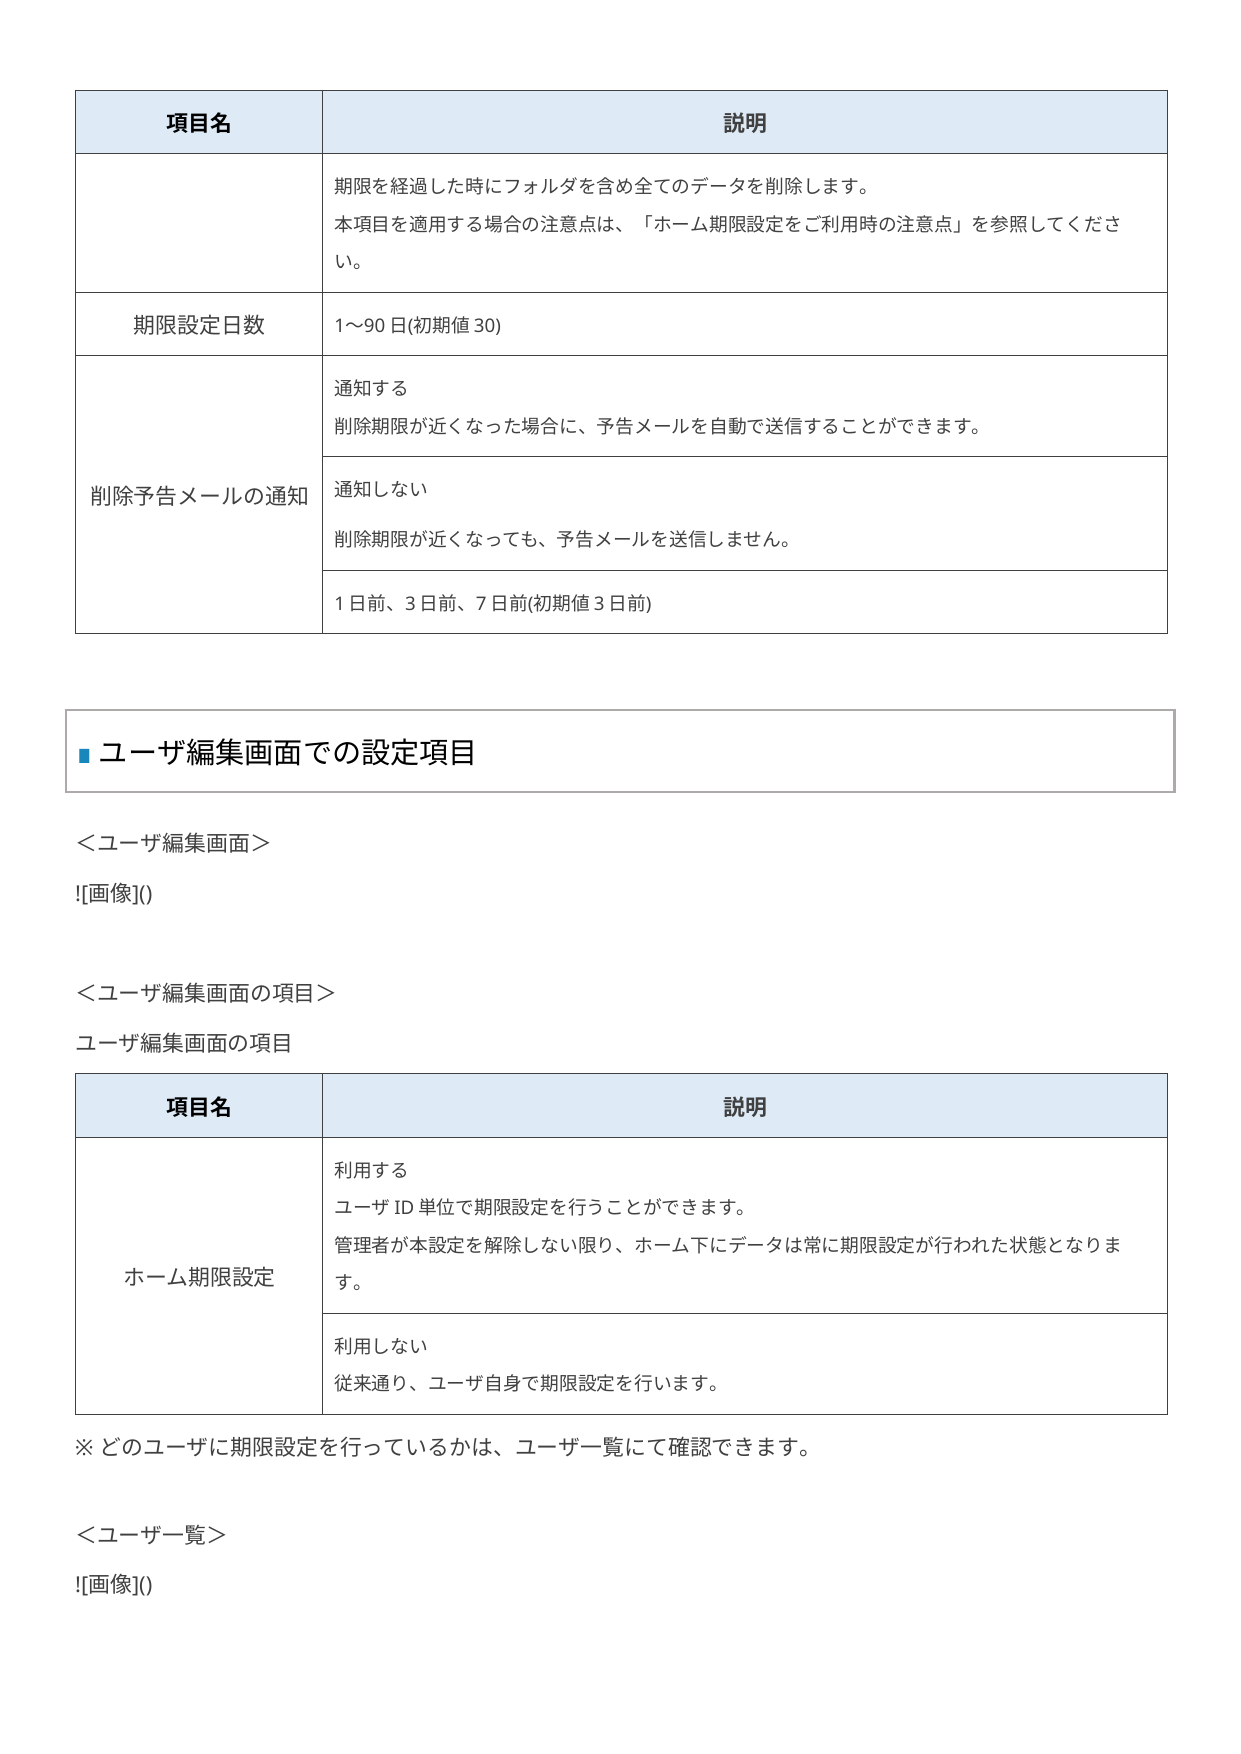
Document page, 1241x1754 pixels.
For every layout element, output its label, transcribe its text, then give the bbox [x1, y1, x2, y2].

table_cell 通知しない 削除期限が近くなっても、予告メールを送信しません。 [323, 457, 1167, 570]
text ![画像]() [75, 873, 1165, 911]
text ＜ユーザ一覧＞ [75, 1515, 1165, 1552]
list ユーザ編集画面の項目 [75, 1023, 1165, 1061]
table_header 説明 [323, 91, 1167, 153]
text ユーザ編集画面での設定項目 [67, 711, 1173, 791]
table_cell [323, 154, 1167, 292]
table_cell 通知する 削除期限が近くなった場合に、予告メールを自動で送信することができます。 [323, 356, 1167, 456]
text ![画像]() [75, 1565, 1165, 1602]
table_cell 利用する ユーザID単位で期限設定を行うことができます。 管理者が本設定を解除しない限り、ホーム下にデータは常に期限設定が行われた状態となります。 [323, 1138, 1167, 1313]
table_cell 利用しない 従来通り、ユーザ自身で期限設定を行います。 [323, 1314, 1167, 1414]
table_cell 削除予告メールの通知 [76, 356, 322, 633]
table_cell 1～90日(初期値 30) [323, 293, 1167, 355]
table_header 項目名 [76, 91, 322, 153]
text ＜ユーザ編集画面＞ [75, 823, 1165, 861]
table_cell 1日前、3日前、7日前(初期値 3日前) [323, 571, 1167, 633]
table_cell 期限設定日数 [76, 293, 322, 355]
table_header 説明 [323, 1074, 1167, 1137]
text ※ どのユーザに期限設定を行っているかは、ユーザ一覧にて確認できます。 [75, 1427, 1165, 1465]
table_cell ホーム期限設定 [76, 1138, 322, 1414]
table_header 項目名 [76, 1074, 322, 1137]
text ＜ユーザ編集画面の項目＞ [75, 973, 1165, 1011]
